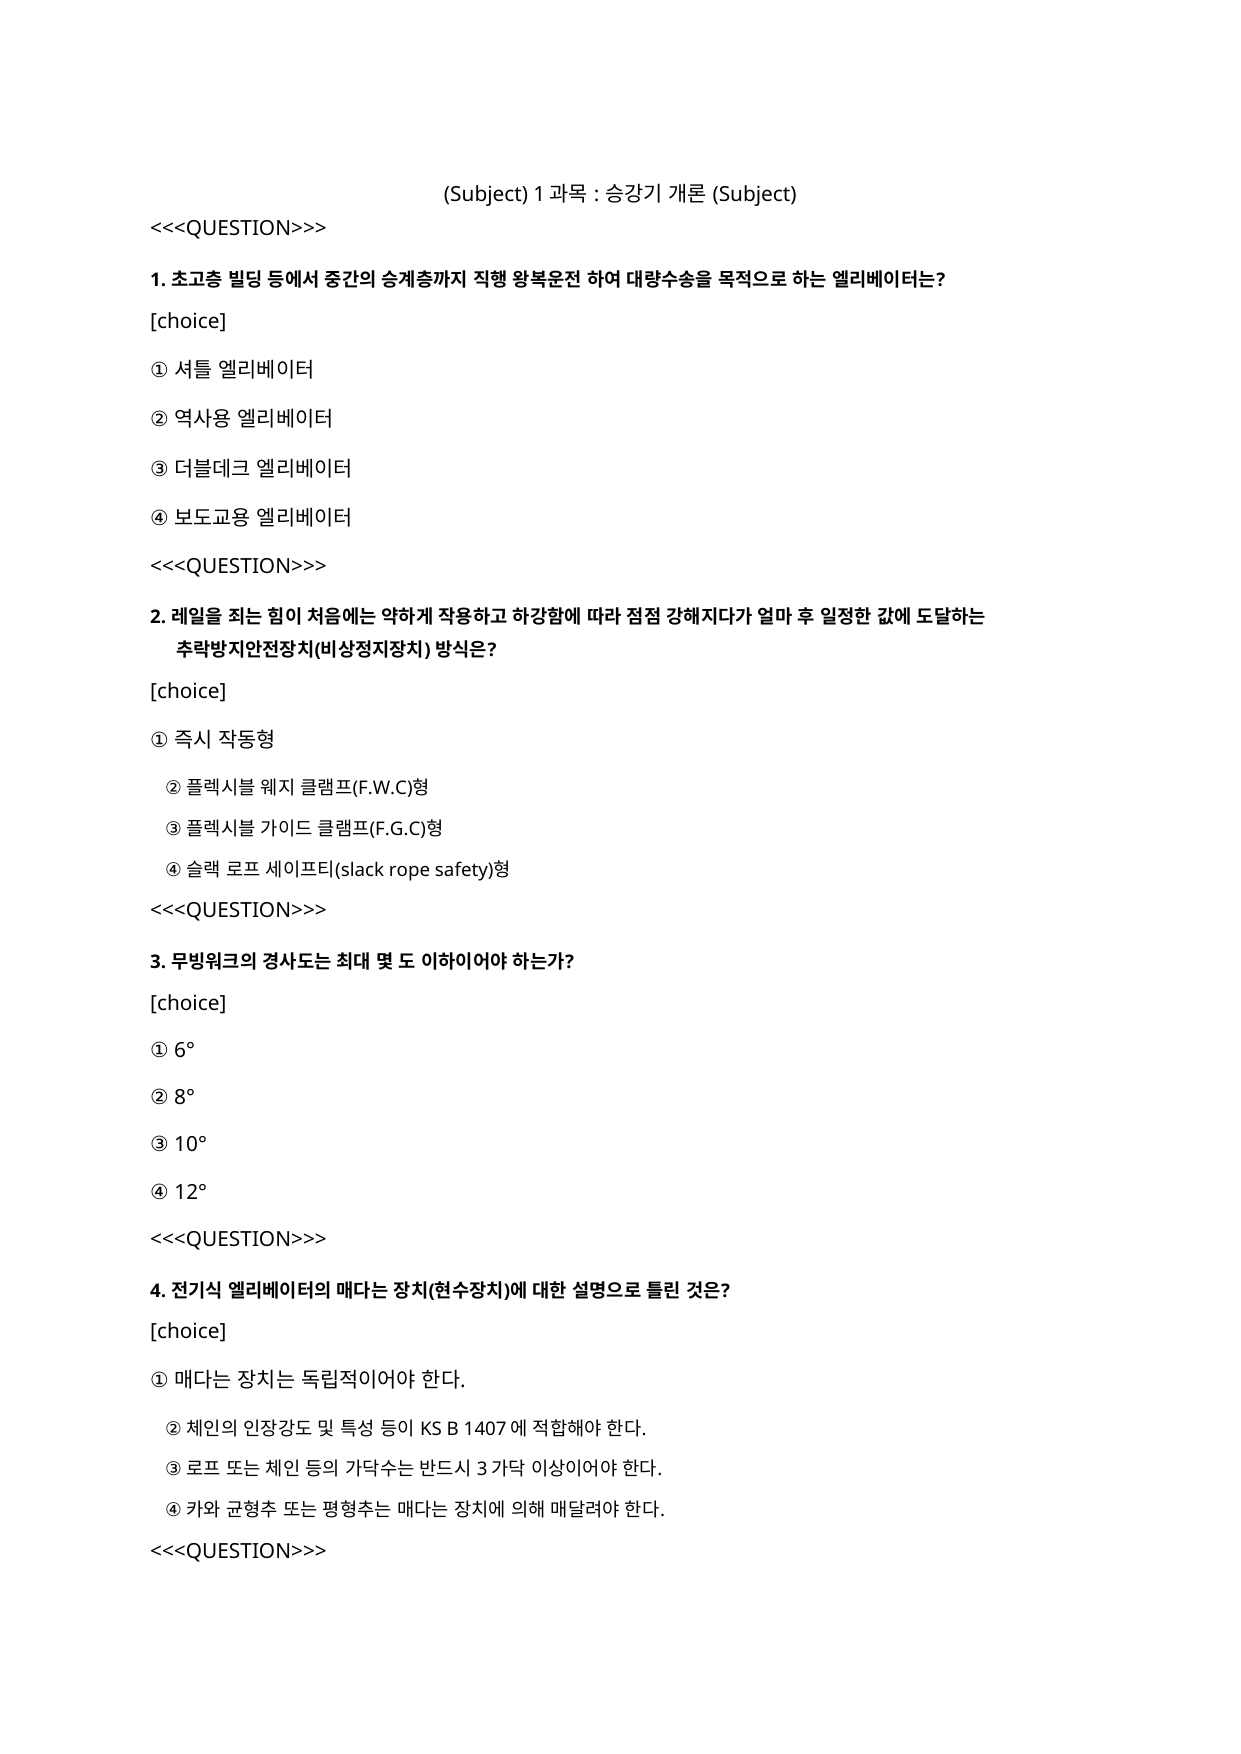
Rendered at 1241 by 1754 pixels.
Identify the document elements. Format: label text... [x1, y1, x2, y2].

text ③ 로프 또는 체인 등의 가닥수는 반드시 3가닥 이상이어야 한다. [150, 1454, 1090, 1481]
text ④ 12° [150, 1177, 1090, 1205]
text ① 셔틀 엘리베이터 [150, 353, 1090, 383]
text <<<QUESTION>>> [150, 1536, 1090, 1564]
text <<<QUESTION>>> [150, 213, 1090, 242]
text ③ 플렉시블 가이드 클램프(F.G.C)형 [150, 813, 1090, 841]
text [choice] [150, 988, 1090, 1016]
text ③ 더블데크 엘리베이터 [150, 452, 1090, 482]
text ① 매다는 장치는 독립적이어야 한다. [150, 1364, 1090, 1394]
text 4. 전기식 엘리베이터의 매다는 장치(현수장치)에 대한 설명으로 틀린 것은? [150, 1276, 1090, 1303]
text ② 역사용 엘리베이터 [150, 403, 1090, 433]
text ① 즉시 작동형 [150, 723, 1090, 753]
text 3. 무빙워크의 경사도는 최대 몇 도 이하이어야 하는가? [150, 947, 1090, 974]
text ④ 보도교용 엘리베이터 [150, 501, 1090, 532]
text ④ 슬랙 로프 세이프티(slack rope safety)형 [150, 854, 1090, 881]
text ② 8° [150, 1082, 1090, 1111]
text (Subject) 1과목 : 승강기 개론 (Subject) [150, 177, 1090, 207]
text ① 6° [150, 1035, 1090, 1063]
text <<<QUESTION>>> [150, 551, 1090, 579]
text 1. 초고층 빌딩 등에서 중간의 승계층까지 직행 왕복운전 하여 대량수송을 목적으로 하는 엘리베이터는? [150, 265, 1090, 292]
text ② 플렉시블 웨지 클램프(F.W.C)형 [150, 772, 1090, 799]
text <<<QUESTION>>> [150, 895, 1090, 924]
text <<<QUESTION>>> [150, 1224, 1090, 1252]
text [choice] [150, 1316, 1090, 1345]
text ② 체인의 인장강도 및 특성 등이 KS B 1407에 적합해야 한다. [150, 1413, 1090, 1440]
text ④ 카와 균형추 또는 평형추는 매다는 장치에 의해 매달려야 한다. [150, 1495, 1090, 1522]
text ③ 10° [150, 1129, 1090, 1158]
text 2. 레일을 죄는 힘이 처음에는 약하게 작용하고 하강함에 따라 점점 강해지다가 얼마 후 일정한 값에 도달하는 추락방지안전장치(비상정지장치) 방식은? [150, 602, 1090, 662]
text [choice] [150, 676, 1090, 704]
text [choice] [150, 306, 1090, 334]
